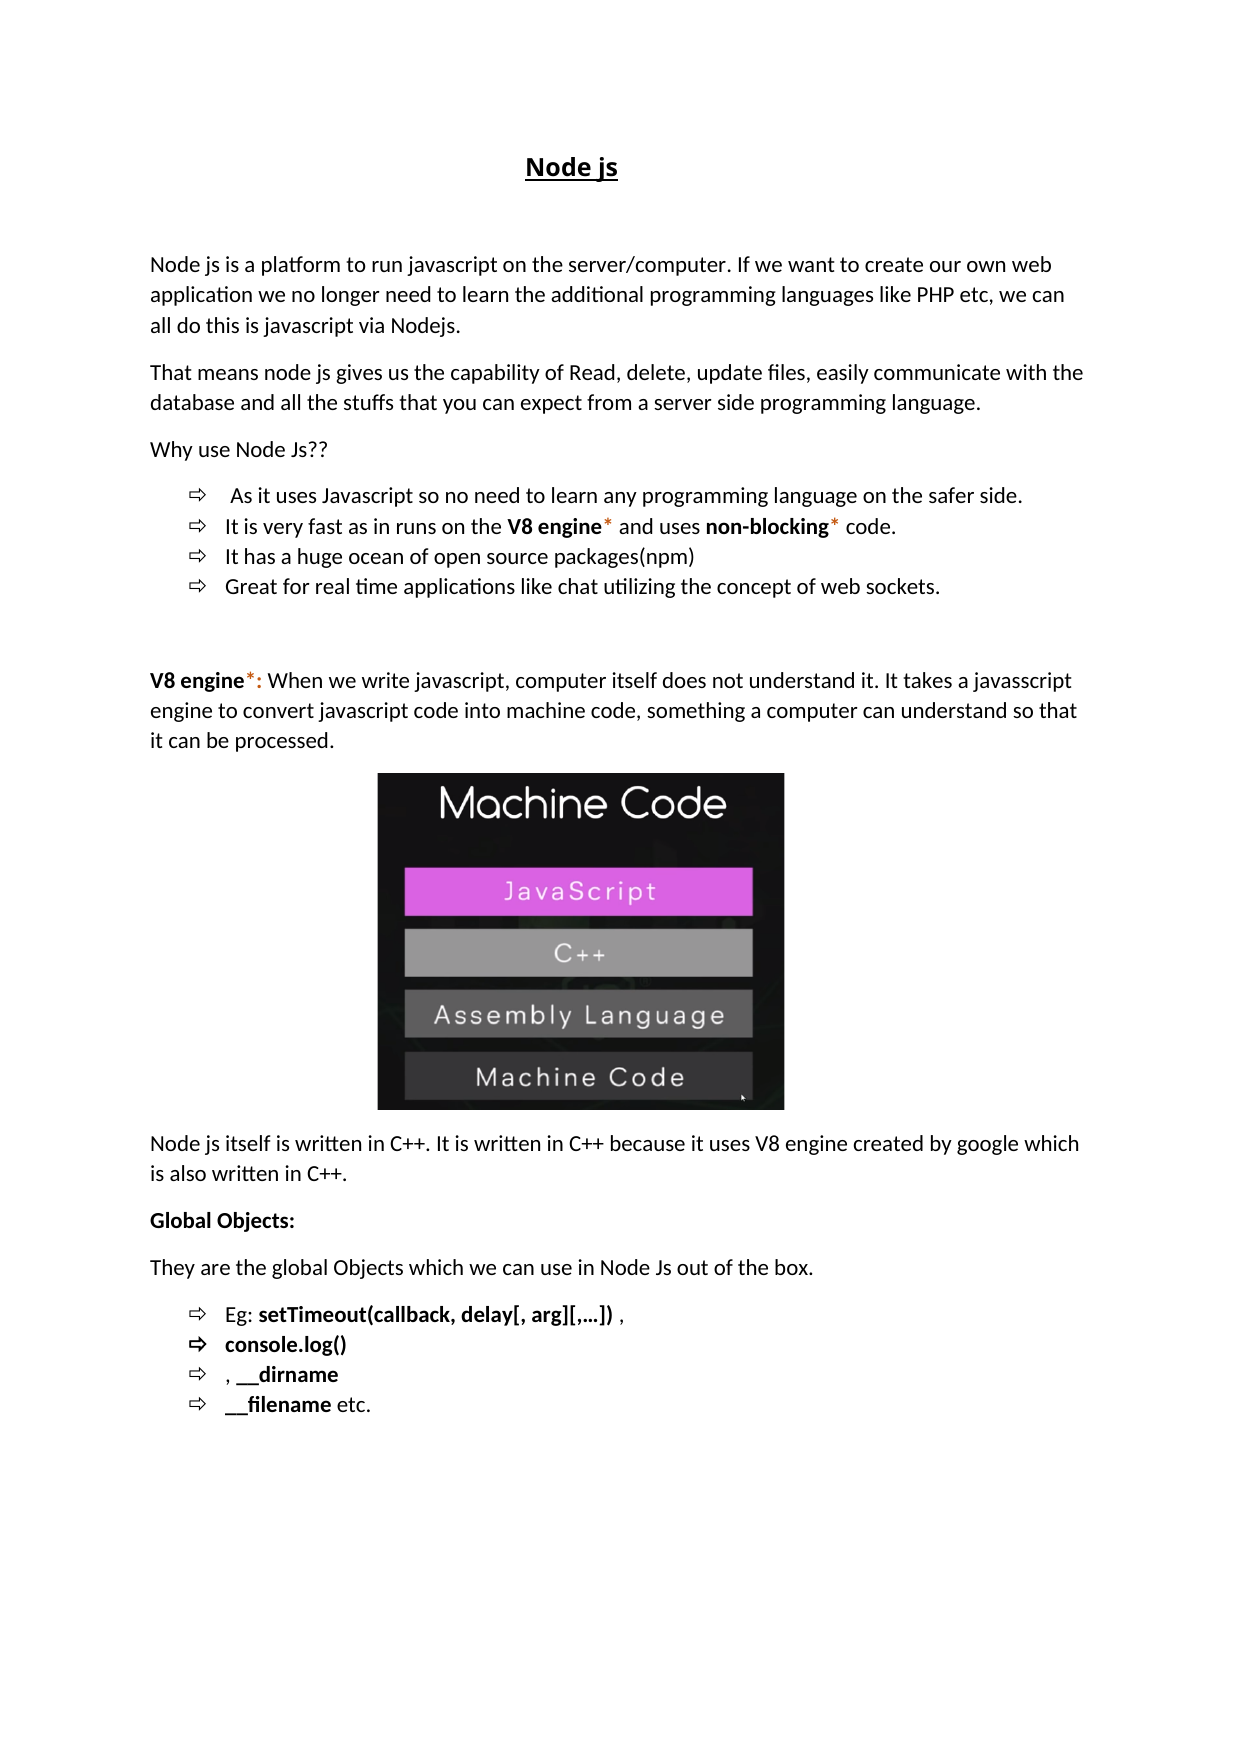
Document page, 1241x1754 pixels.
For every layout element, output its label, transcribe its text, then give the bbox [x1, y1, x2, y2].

list As it uses Javascript so no need to learn any programming language on the safer side. [187, 482, 1090, 509]
text That means node js gives us the capability of Read, delete, update files, easily communicate with the database and all the stuffs that you can expect from a server side programming language. [150, 358, 1090, 416]
list Eg: setTimeout(callback, delay[, arg][,…]) , [187, 1300, 1090, 1328]
picture [377, 773, 785, 1110]
list It is very fast as in runs on the V8 engine* and uses non-blocking* code. [187, 512, 1090, 540]
text V8 engine*: When we write javascript, computer itself does not understand it. It takes a javasscript engine to convert javascript code into machine code, something a computer can understand so that it can be processed. [150, 666, 1090, 754]
text Node js itself is written in C++. It is written in C++ because it uses V8 engine created by google which is also written in C++. [150, 1129, 1090, 1187]
list , __dirname [187, 1360, 1090, 1388]
text They are the global Objects which we can use in Node Js out of the box. [150, 1253, 1090, 1281]
text Node js is a platform to run javascript on the server/computer. If we want to create our own web application we no longer need to learn the additional programming languages like PHP etc, we can all do this is javascript via Nodejs. [150, 250, 1090, 339]
list It has a huge ocean of open source packages(npm) [187, 542, 1090, 570]
text Global Objects: [150, 1206, 1090, 1234]
list console.log() [187, 1330, 1090, 1358]
text Why use Node Js?? [150, 435, 1090, 463]
list Great for real time applications like chat utilizing the concept of web sockets. [187, 572, 1090, 600]
list __filename etc. [187, 1390, 1090, 1418]
text Node js [525, 150, 1090, 184]
